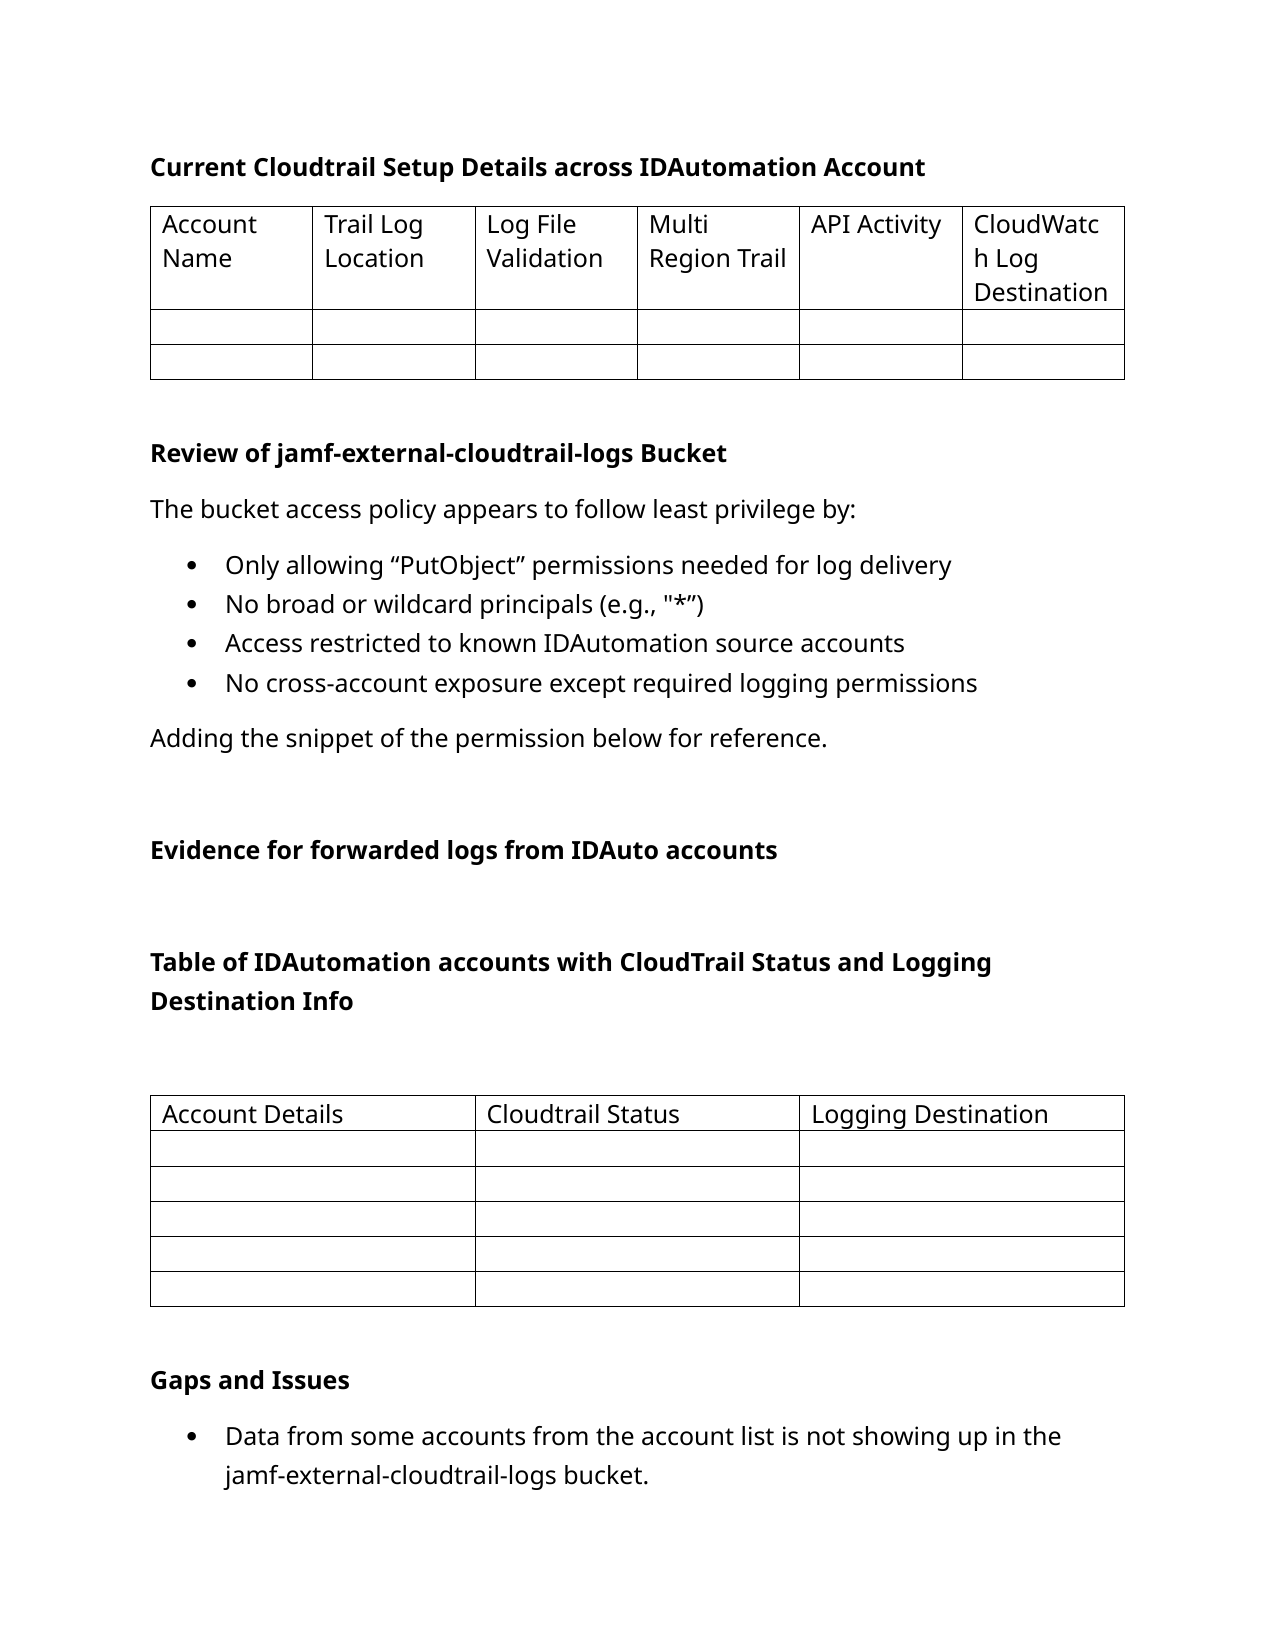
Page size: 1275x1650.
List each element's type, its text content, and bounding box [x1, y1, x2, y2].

table_header Account Details [151, 1096, 475, 1130]
table_header CloudWatch Log Destination [963, 207, 1124, 309]
table_cell [800, 1237, 1124, 1271]
table_cell [151, 1272, 475, 1306]
table_cell [476, 310, 637, 344]
table_header Logging Destination [800, 1096, 1124, 1130]
table_cell [800, 1131, 1124, 1166]
table_cell [151, 1131, 475, 1166]
table_cell [638, 310, 799, 344]
table_cell [313, 345, 475, 379]
list No broad or wildcard principals (e.g., "*”) [187, 587, 1125, 621]
table_cell [151, 1167, 475, 1201]
table_cell [800, 1272, 1124, 1306]
text Current Cloudtrail Setup Details across IDAutomation Account [150, 150, 1125, 184]
table_cell [476, 1237, 799, 1271]
table_cell [151, 1237, 475, 1271]
table_cell [151, 310, 312, 344]
table_cell [800, 345, 962, 379]
list Data from some accounts from the account list is not showing up in the jamf-external-cloudtrail-logs bucket. [187, 1419, 1125, 1492]
table_header Log File Validation [476, 207, 637, 309]
table_header API Activity [800, 207, 962, 309]
table_header Account Name [151, 207, 312, 309]
table_cell [151, 345, 312, 379]
table_cell [963, 310, 1124, 344]
table_cell [476, 1202, 799, 1236]
table_header Multi Region Trail [638, 207, 799, 309]
table_cell [151, 1202, 475, 1236]
text The bucket access policy appears to follow least privilege by: [150, 492, 1125, 526]
table_cell [476, 1131, 799, 1166]
list Only allowing “PutObject” permissions needed for log delivery [187, 548, 1125, 582]
table_header Trail Log Location [313, 207, 475, 309]
table_cell [476, 1272, 799, 1306]
text Table of IDAutomation accounts with CloudTrail Status and Logging Destination Info [150, 944, 1125, 1018]
table_cell [476, 1167, 799, 1201]
list No cross-account exposure except required logging permissions [187, 665, 1125, 699]
table_cell [313, 310, 475, 344]
list Access restricted to known IDAutomation source accounts [187, 626, 1125, 660]
table_cell [963, 345, 1124, 379]
text Evidence for forwarded logs from IDAuto accounts [150, 833, 1125, 867]
text Review of jamf-external-cloudtrail-logs Bucket [150, 436, 1125, 470]
table_cell [476, 345, 637, 379]
table_header Cloudtrail Status [476, 1096, 799, 1130]
table_cell [638, 345, 799, 379]
table_cell [800, 310, 962, 344]
table_cell [800, 1167, 1124, 1201]
text Gaps and Issues [150, 1363, 1125, 1397]
table_cell [800, 1202, 1124, 1236]
text Adding the snippet of the permission below for reference. [150, 721, 1125, 755]
